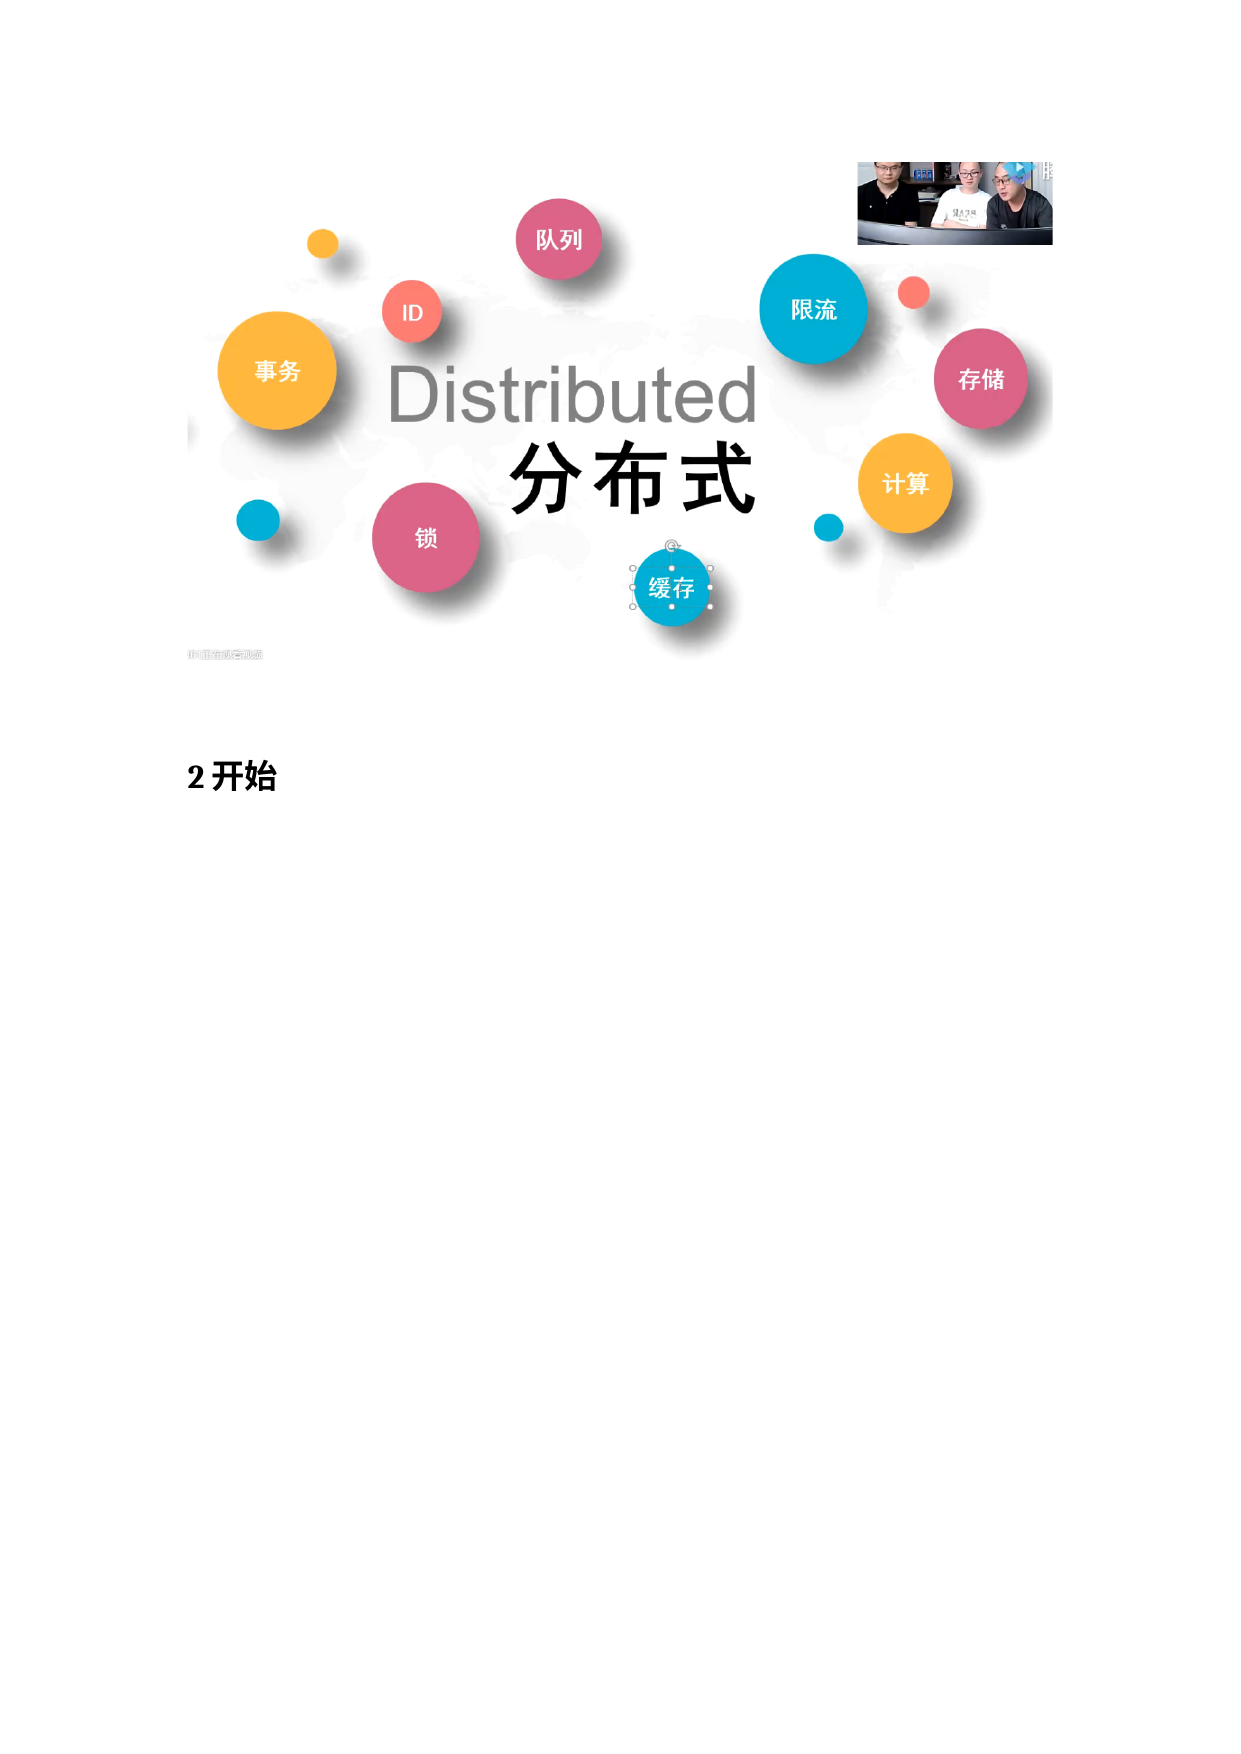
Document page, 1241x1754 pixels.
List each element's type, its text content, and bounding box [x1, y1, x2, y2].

picture [187, 162, 1053, 660]
subtitle 2开始 [187, 742, 1053, 807]
